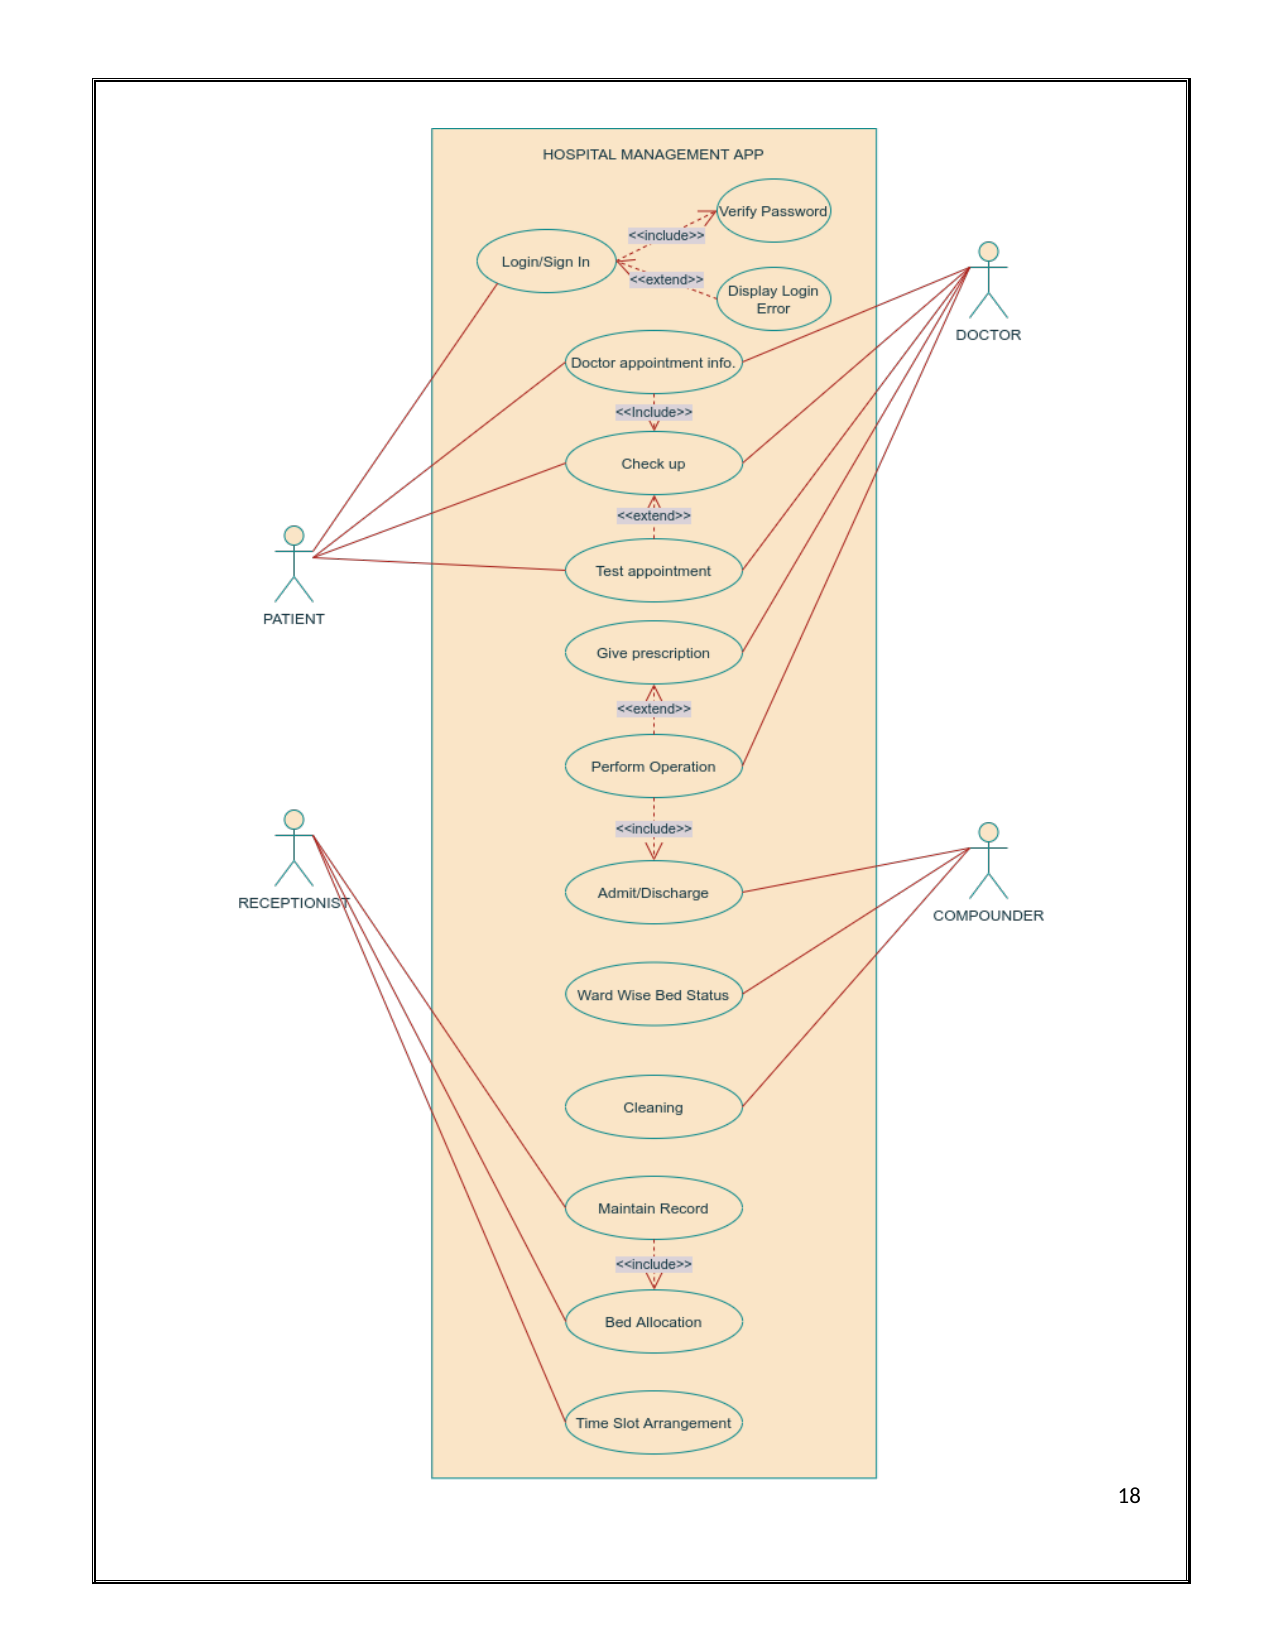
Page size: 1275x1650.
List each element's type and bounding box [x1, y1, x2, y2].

picture [238, 128, 1045, 1480]
